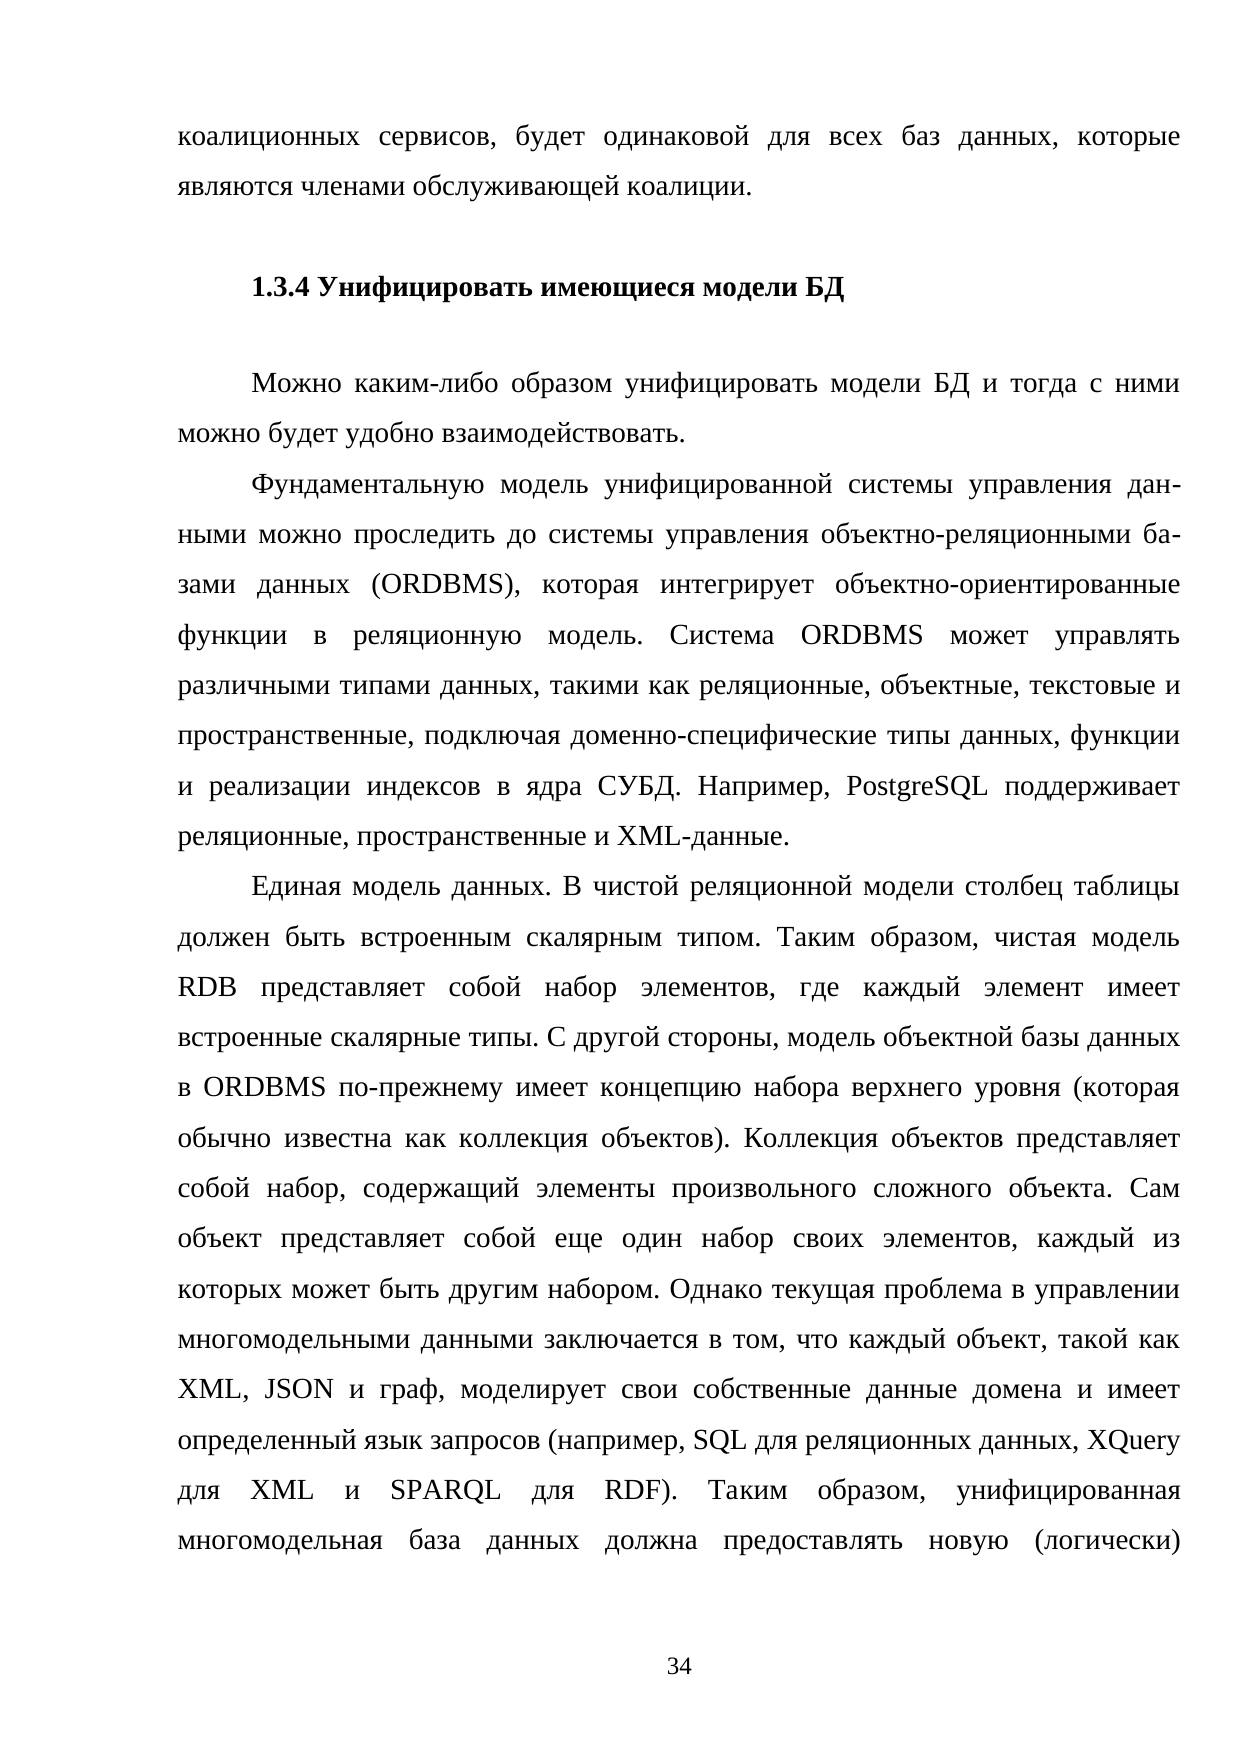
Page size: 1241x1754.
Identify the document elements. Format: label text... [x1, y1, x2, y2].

subtitle 1.3.4 Унифицировать имеющиеся модели БД [177, 269, 1181, 303]
text Можно каким-либо образом унифицировать модели БД и тогда с ними можно будет удобно взаимодействовать. [177, 365, 1181, 449]
text Фундаментальную модель унифицированной системы управления данными можно проследить до системы управления объектно-реляционными базами данных (ORDBMS), которая интегрирует объектно-ориентированные функции в реляционную модель. Система ORDBMS может управлять различными типами данных, такими как реляционные, объектные, текстовые и пространственные, подключая доменно-специфические типы данных, функции и реализации индексов в ядра СУБД. Например, PostgreSQL поддерживает реляционные, пространственные и XML-данные. [177, 466, 1181, 852]
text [177, 868, 1181, 1556]
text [177, 118, 1181, 202]
